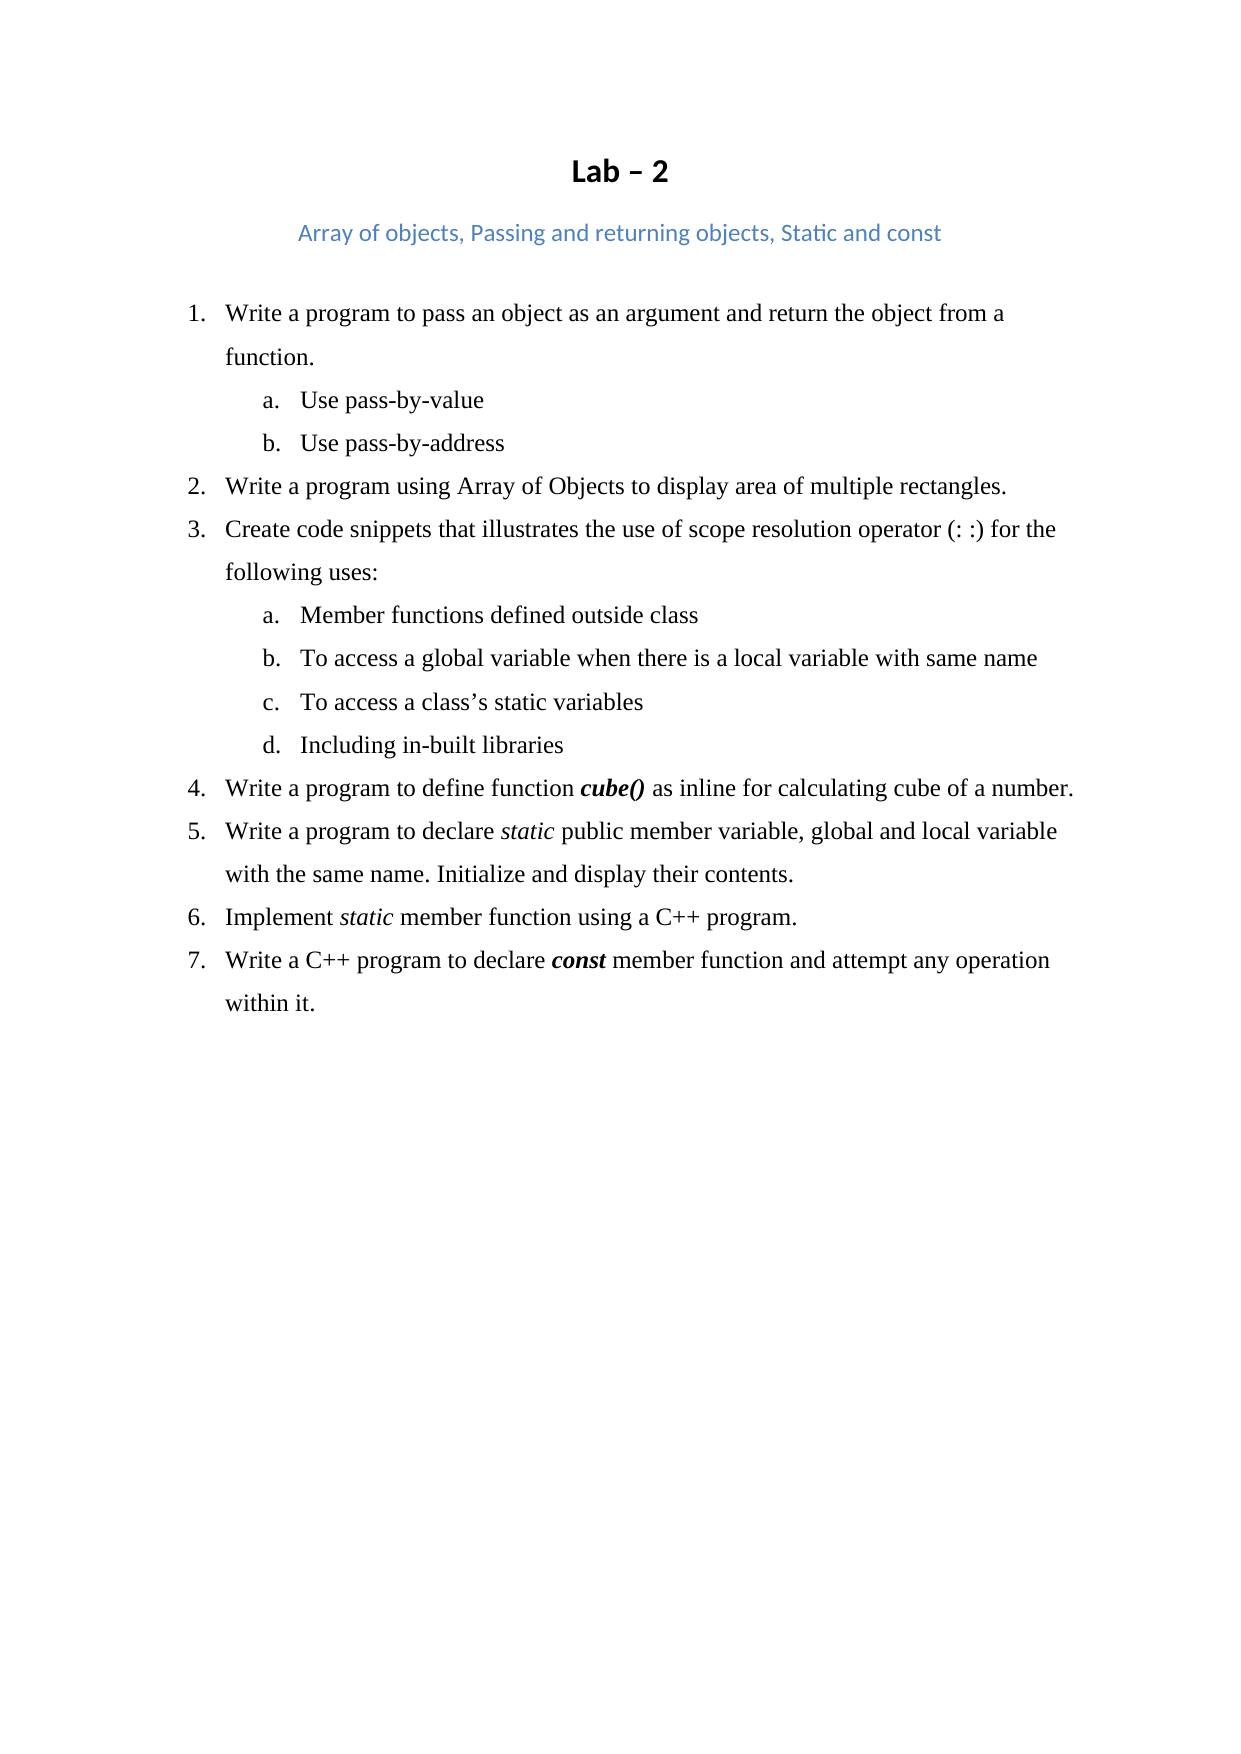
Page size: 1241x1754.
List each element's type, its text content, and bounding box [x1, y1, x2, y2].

list To access a global variable when there is a local variable with same name [262, 643, 1090, 672]
list Write a program to pass an object as an argument and return the object from a function. [187, 298, 1090, 370]
list Write a program using Array of Objects to display area of multiple rectangles. [187, 471, 1090, 500]
list To access a class’s static variables [262, 687, 1090, 715]
list Implement static member function using a C++ program. [187, 902, 1090, 931]
list Write a program to declare static public member variable, global and local variable with the same name. Initialize and display their contents. [187, 816, 1090, 888]
text Array of objects, Passing and returning objects, Static and const [150, 218, 1090, 248]
list Write a program to define function cube() as inline for calculating cube of a number. [187, 773, 1090, 802]
list Including in-built libraries [262, 730, 1090, 758]
text Lab – 2 [150, 150, 1090, 191]
list Use pass-by-address [262, 428, 1090, 457]
list Write a C++ program to declare const member function and attempt any operation within it. [187, 945, 1090, 1017]
list Member functions defined outside class [262, 600, 1090, 629]
list Use pass-by-value [262, 385, 1090, 413]
list Create code snippets that illustrates the use of scope resolution operator (: :) for the following uses: [187, 514, 1090, 586]
